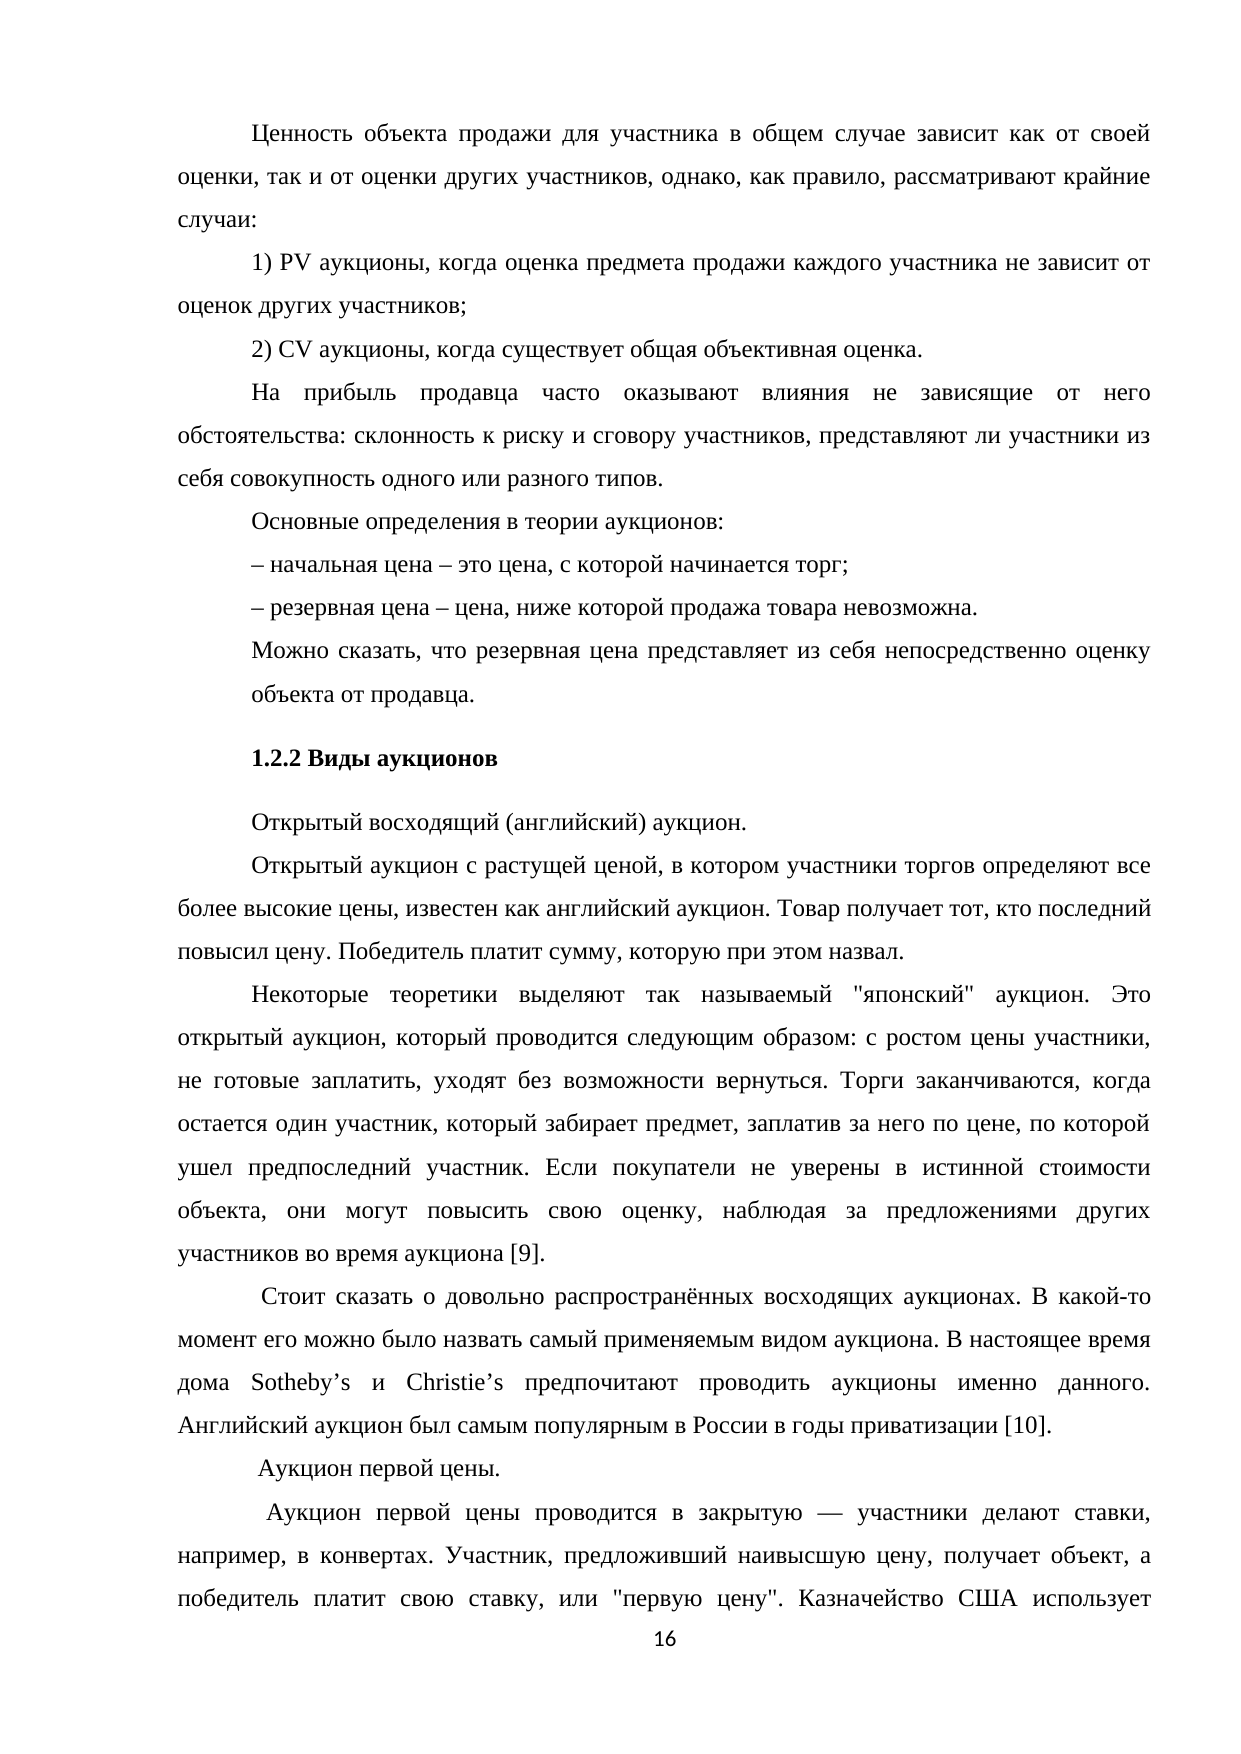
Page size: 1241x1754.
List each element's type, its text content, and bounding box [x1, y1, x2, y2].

list Открытый восходящий (английский) аукцион. [177, 807, 1152, 835]
list Открытый аукцион с растущей ценой, в котором участники торгов определяют все более высокие цены, известен как английский аукцион. Товар получает тот, кто последний повысил цену. Победитель платит сумму, которую при этом назвал. [177, 850, 1152, 965]
list Некоторые теоретики выделяют так называемый "японский" аукцион. Это открытый аукцион, который проводится следующим образом: с ростом цены участники, не готовые заплатить, уходят без возможности вернуться. Торги заканчиваются, когда остается один участник, который забирает предмет, заплатив за него по цене, по которой ушел предпоследний участник. Если покупатели не уверены в истинной стоимости объекта, они могут повысить свою оценку, наблюдая за предложениями других участников во время аукциона [9]. [177, 979, 1152, 1267]
list 2) СV аукционы, когда существует общая объективная оценка. [177, 334, 1152, 362]
list 1) PV аукционы, когда оценка предмета продажи каждого участника не зависит от оценок других участников; [177, 247, 1152, 319]
subtitle 1.2.2 Виды аукционов [177, 743, 1152, 771]
list – начальная цена – это цена, с которой начинается торг; [251, 549, 1152, 578]
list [177, 1497, 1152, 1612]
text Можно сказать, что резервная цена представляет из себя непосредственно оценку объекта от продавца. [251, 636, 1152, 707]
list Основные определения в теории аукционов: [177, 506, 1152, 535]
list Аукцион первой цены. [177, 1453, 1152, 1482]
list Стоит сказать о довольно распространённых восходящих аукционах. В какой-то момент его можно было назвать самый применяемым видом аукциона. В настоящее время дома Sotheby’s и Christie’s предпочитают проводить аукционы именно данного. Английский аукцион был самым популярным в России в годы приватизации [10]. [177, 1281, 1152, 1439]
list Ценность объекта продажи для участника в общем случае зависит как от своей оценки, так и от оценки других участников, однако, как правило, рассматривают крайние случаи: [177, 118, 1152, 233]
list – резервная цена – цена, ниже которой продажа товара невозможна. [251, 592, 1152, 621]
list На прибыль продавца часто оказывают влияния не зависящие от него обстоятельства: склонность к риску и сговору участников, представляют ли участники из себя совокупность одного или разного типов. [177, 377, 1152, 492]
